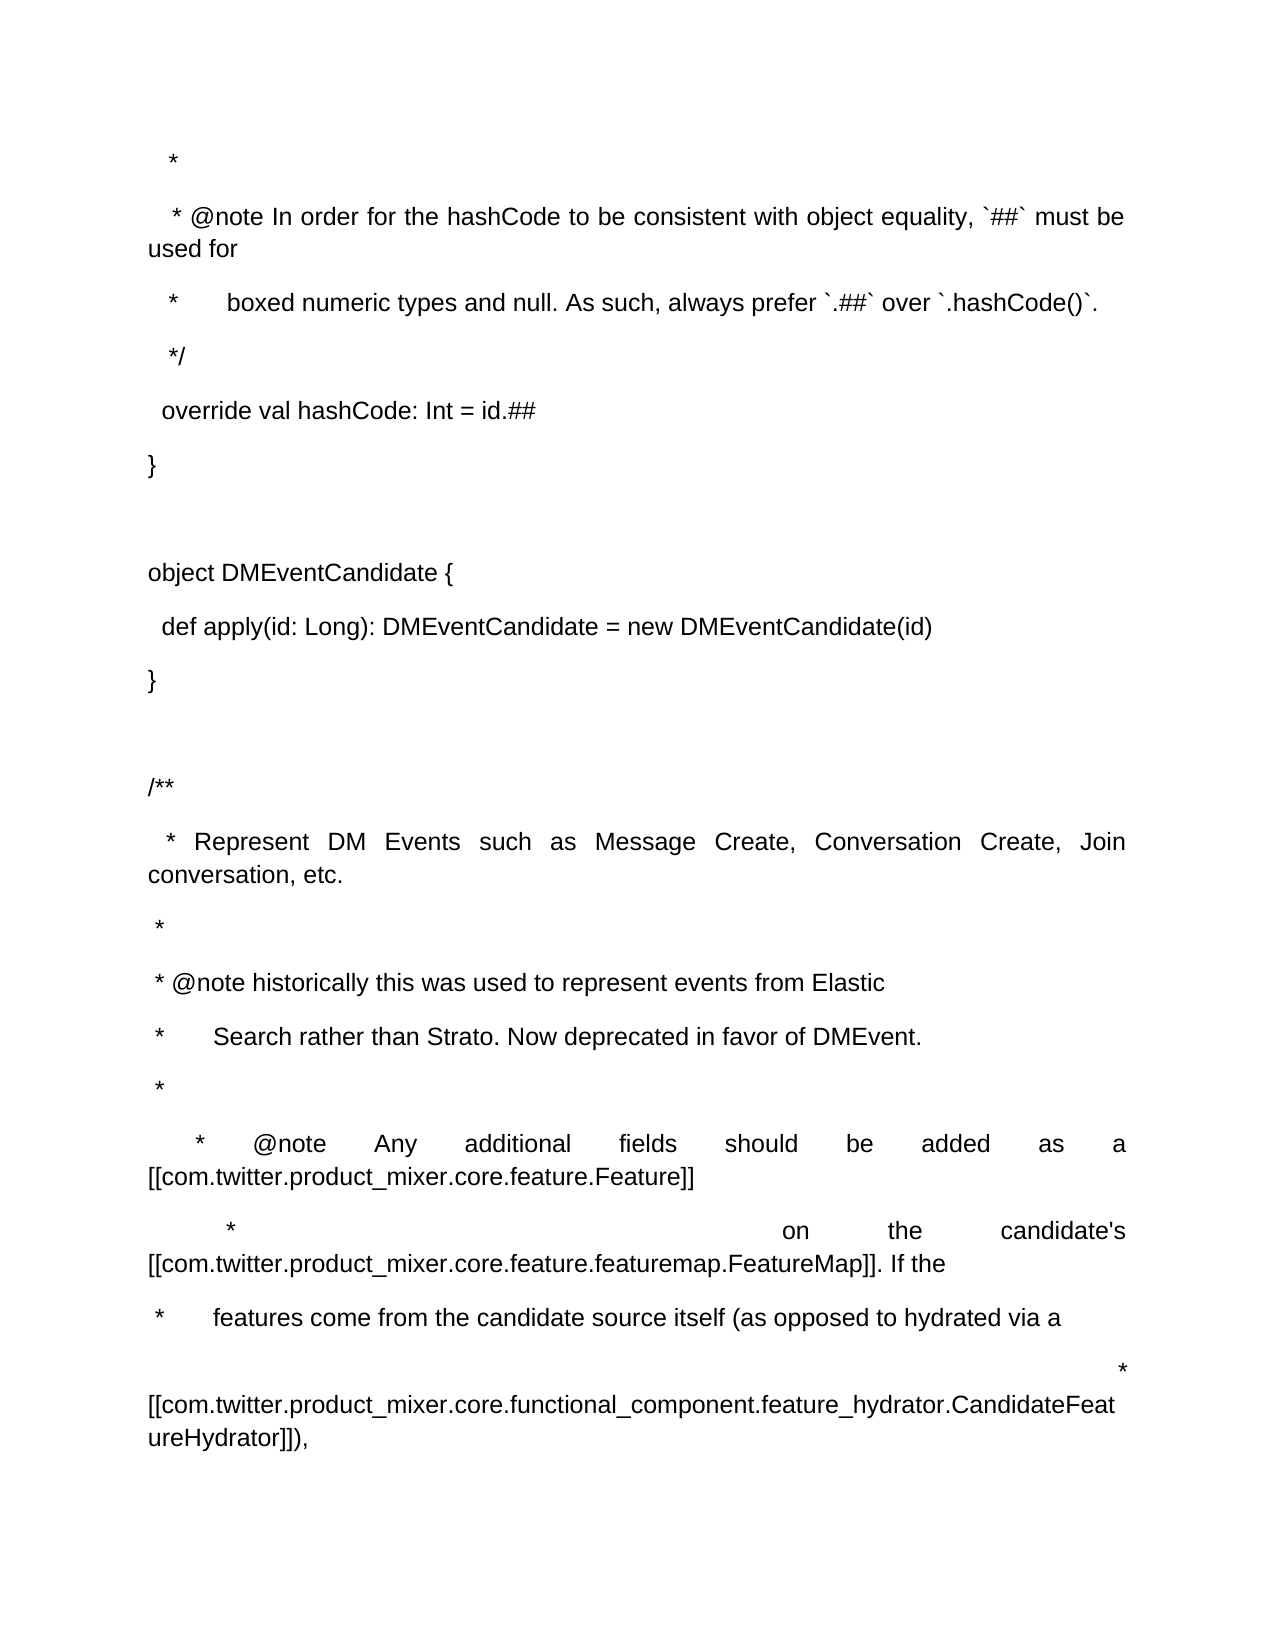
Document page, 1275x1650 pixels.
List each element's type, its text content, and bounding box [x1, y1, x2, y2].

text * features come from the candidate source itself (as opposed to hydrated via a [148, 1303, 1127, 1332]
text */ [148, 342, 1127, 371]
text * [148, 148, 1127, 176]
text /** [148, 773, 1127, 802]
text } [148, 665, 1127, 694]
text * @note In order for the hashCode to be consistent with object equality, `##` must be used for [148, 201, 1127, 263]
text * boxed numeric types and null. As such, always prefer `.##` over `.hashCode()`. [148, 288, 1127, 317]
text def apply(id: Long): DMEventCandidate = new DMEventCandidate(id) [148, 611, 1127, 640]
text * on the candidate's [[com.twitter.product_mixer.core.feature.featuremap.FeatureMap]]. If the [148, 1216, 1127, 1278]
text * @note Any additional fields should be added as a [[com.twitter.product_mixer.core.feature.Feature]] [148, 1129, 1127, 1191]
text object DMEventCandidate { [148, 558, 1127, 586]
text * [148, 914, 1127, 942]
text override val hashCode: Int = id.## [148, 396, 1127, 425]
text * @note historically this was used to represent events from Elastic [148, 968, 1127, 996]
text * Search rather than Strato. Now deprecated in favor of DMEvent. [148, 1021, 1127, 1050]
text * [[com.twitter.product_mixer.core.functional_component.feature_hydrator.CandidateFeatureHydrator]]), [148, 1357, 1127, 1452]
text * Represent DM Events such as Message Create, Conversation Create, Join conversation, etc. [148, 827, 1127, 889]
text * [148, 1075, 1127, 1104]
text } [148, 450, 1127, 479]
